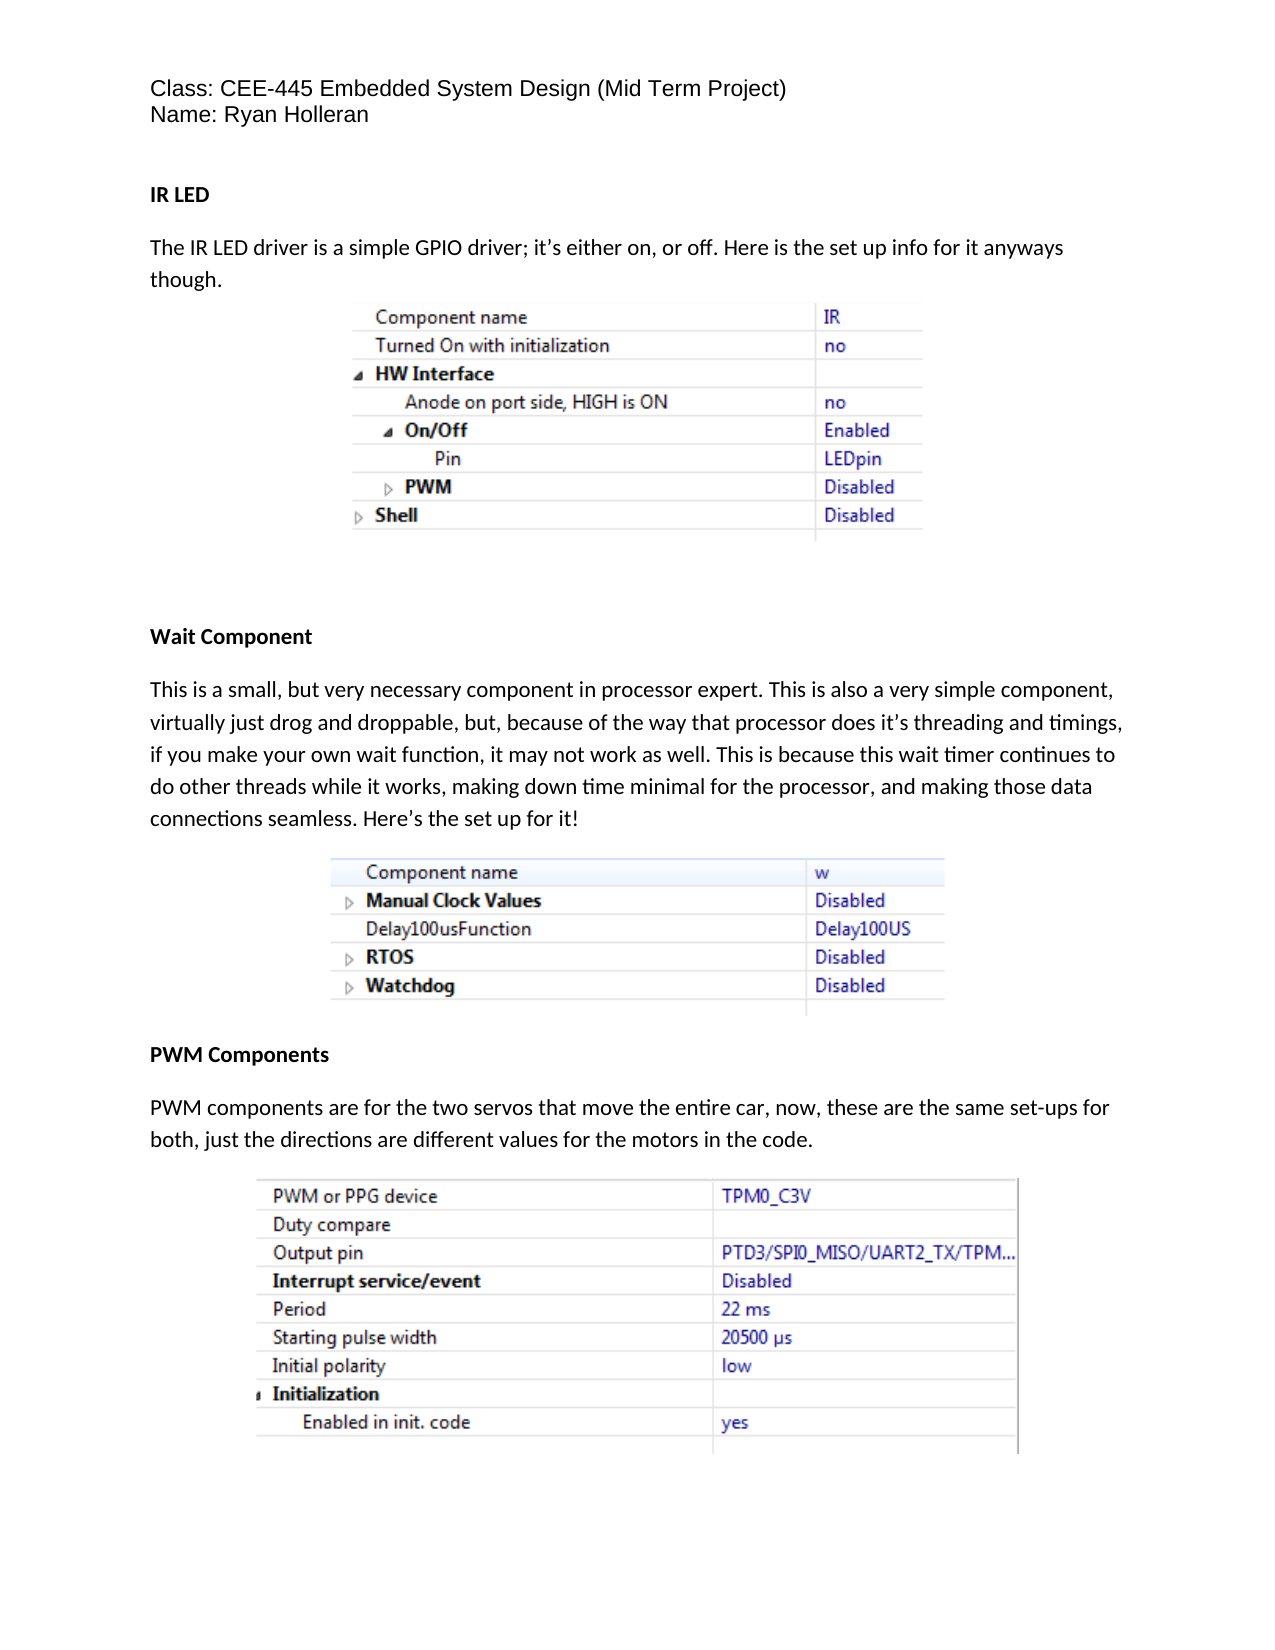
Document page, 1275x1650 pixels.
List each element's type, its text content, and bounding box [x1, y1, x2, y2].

text PWM components are for the two servos that move the entire car, now, these are the same set-ups for both, just the directions are different values for the motors in the code. [150, 1093, 1125, 1153]
text PWM Components [150, 1040, 1125, 1068]
text This is a small, but very necessary component in processor expert. This is also a very simple component, virtually just drog and droppable, but, because of the way that processor does it’s threading and timings, if you make your own wait function, it may not work as well. This is because this wait timer continues to do other threads while it works, making down time minimal for the processor, and making those data connections seamless. Here’s the set up for it! [150, 676, 1125, 832]
picture [256, 1178, 1019, 1454]
text The IR LED driver is a simple GPIO driver; it’s either on, or off. Here is the set up info for it anyways though. [150, 233, 1125, 294]
text IR LED [150, 180, 1125, 208]
picture [352, 302, 923, 541]
text Wait Component [150, 622, 1125, 651]
picture [330, 857, 945, 1016]
